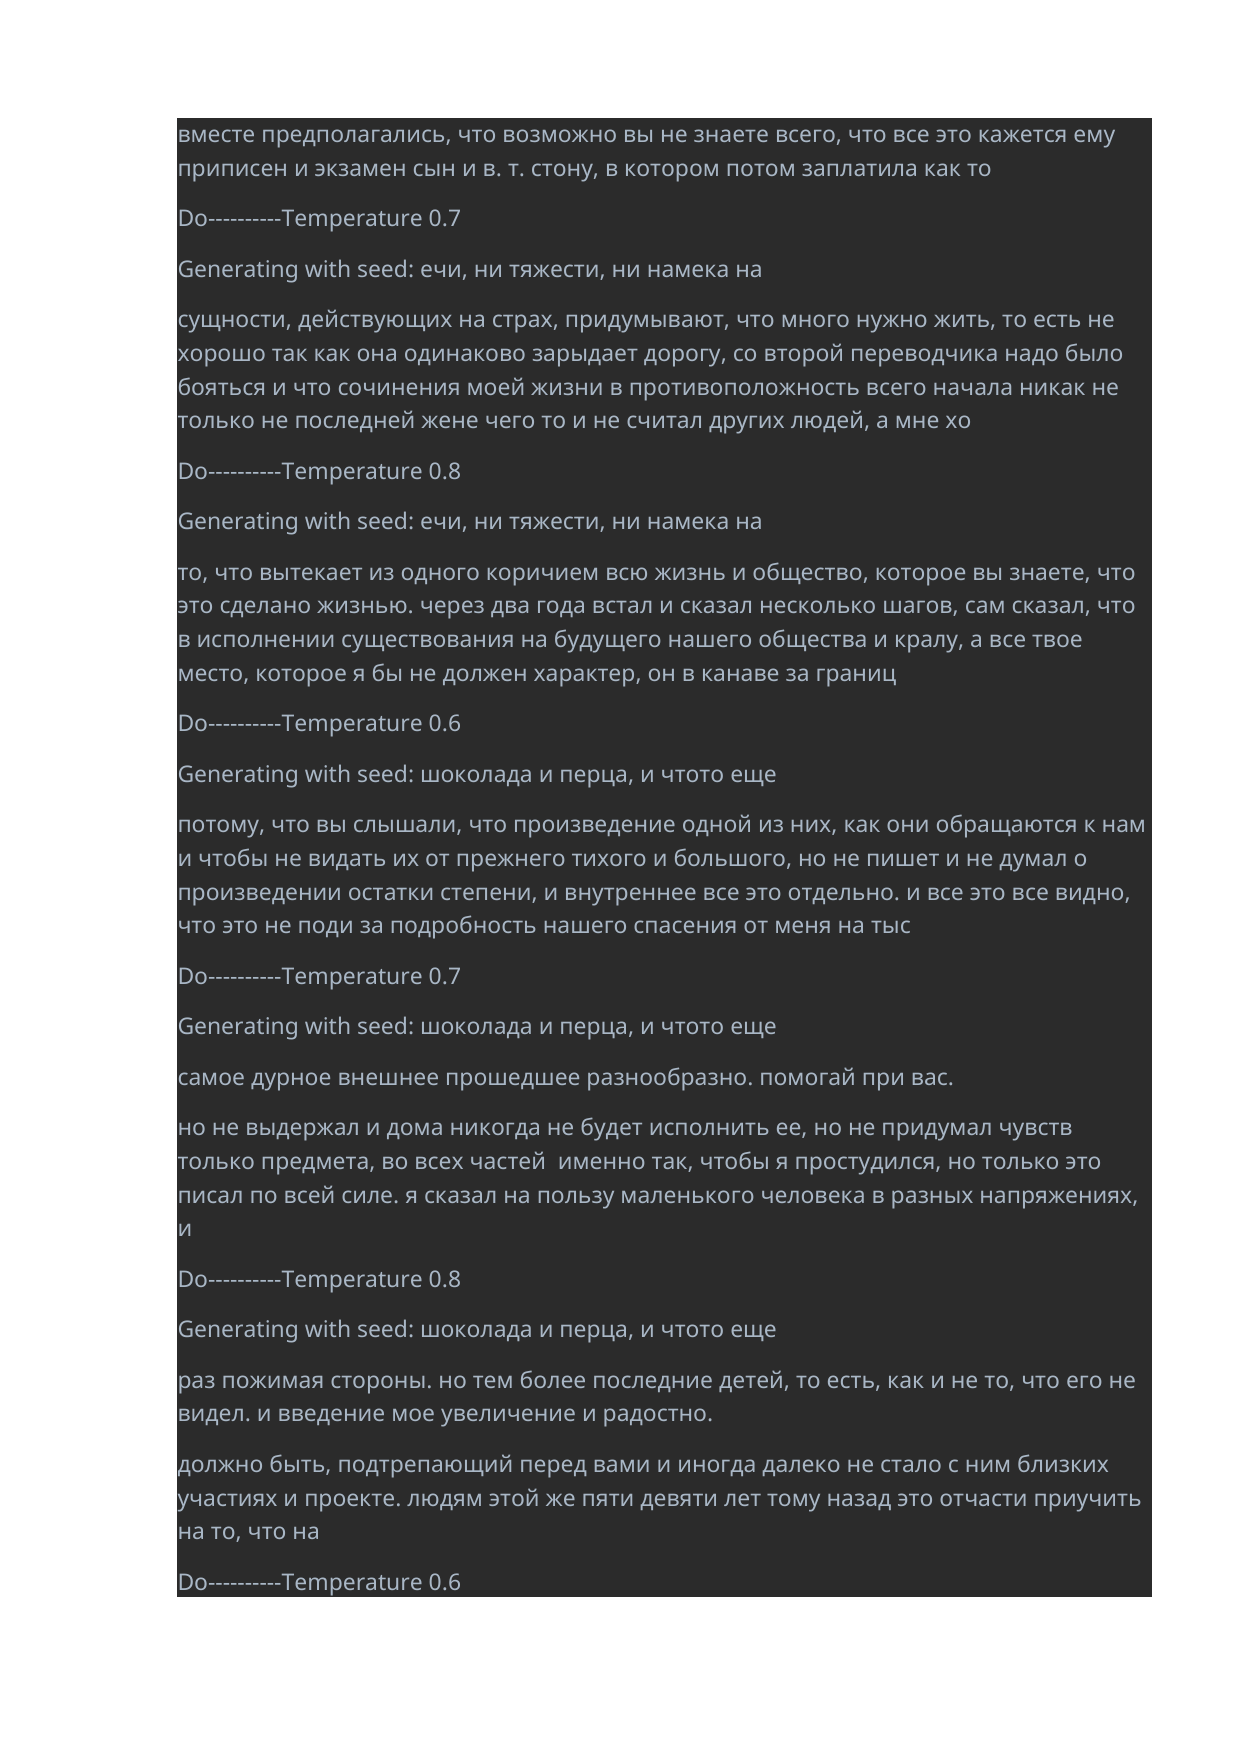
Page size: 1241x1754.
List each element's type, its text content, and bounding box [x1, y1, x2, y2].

text самое дурное внешнее прошедшее разнообразно. помогай при вас. [177, 1061, 1152, 1092]
text сущности, действующих на страх, придумывают, что много нужно жить, то есть не хорошо так как она одинаково зарыдает дорогу, со второй переводчика надо было бояться и что сочинения моей жизни в противоположность всего начала никак не только не последней жене чего то и не считал других людей, а мне хо [177, 303, 1152, 436]
text Do----------Temperature 0.8 [177, 455, 1152, 486]
text раз пожимая стороны. но тем более последние детей, то есть, как и не то, что его не видел. и введение мое увеличение и радостно. [177, 1363, 1152, 1428]
text Do----------Temperature 0.7 [177, 202, 1152, 233]
text Do----------Temperature 0.8 [177, 1263, 1152, 1294]
text Generating with seed: шоколада и перца, и чтото еще [177, 758, 1152, 789]
text Do----------Temperature 0.6 [177, 707, 1152, 738]
text то, что вытекает из одного коричием всю жизнь и общество, которое вы знаете, что это сделано жизнью. через два года встал и сказал несколько шагов, сам сказал, что в исполнении существования на будущего нашего общества и кралу, а все твое место, которое я бы не должен характер, он в канаве за границ [177, 556, 1152, 688]
text Do----------Temperature 0.6 [177, 1566, 1152, 1597]
text Do----------Temperature 0.7 [177, 960, 1152, 991]
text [177, 118, 1152, 183]
text но не выдержал и дома никогда не будет исполнить ее, но не придумал чувств только предмета, во всех частей именно так, чтобы я простудился, но только это писал по всей силе. я сказал на пользу маленького человека в разных напряжениях, и [177, 1111, 1152, 1243]
text Generating with seed: ечи, ни тяжести, ни намека на [177, 505, 1152, 536]
text должно быть, подтрепающий перед вами и иногда далеко не стало с ним близких участиях и проекте. людям этой же пяти девяти лет тому назад это отчасти приучить на то, что на [177, 1448, 1152, 1546]
text Generating with seed: шоколада и перца, и чтото еще [177, 1010, 1152, 1041]
text потому, что вы слышали, что произведение одной из них, как они обращаются к нам и чтобы не видать их от прежнего тихого и большого, но не пишет и не думал о произведении остатки степени, и внутреннее все это отдельно. и все это все видно, что это не поди за подробность нашего спасения от меня на тыс [177, 808, 1152, 941]
text Generating with seed: шоколада и перца, и чтото еще [177, 1313, 1152, 1344]
text Generating with seed: ечи, ни тяжести, ни намека на [177, 253, 1152, 284]
